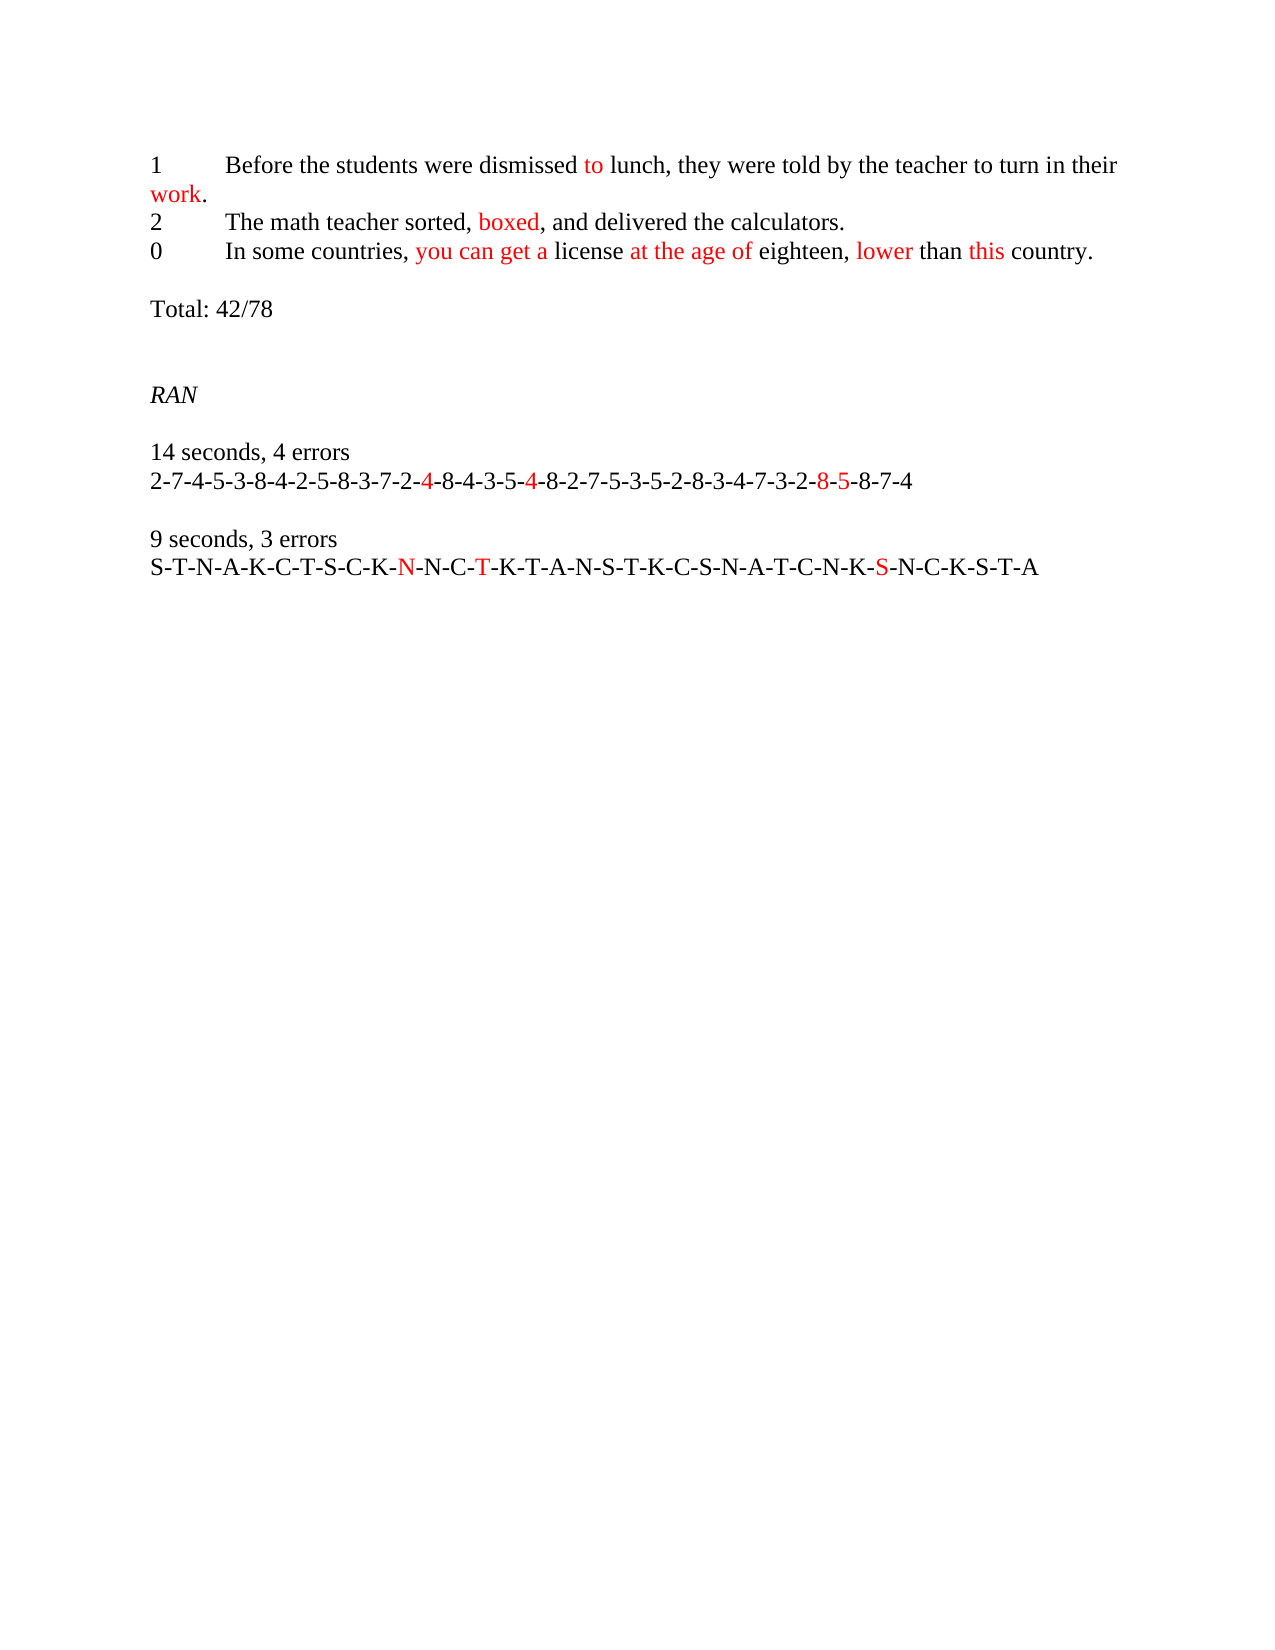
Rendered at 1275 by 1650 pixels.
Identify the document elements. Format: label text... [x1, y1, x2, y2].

text RAN [150, 380, 1125, 409]
text 0 In some countries, you can get a license at the age of eighteen, lower than this country. [150, 236, 1125, 265]
text 1 Before the students were dismissed to lunch, they were told by the teacher to turn in their work. [150, 150, 1125, 207]
text Total: 42/78 [150, 294, 1125, 322]
text S-T-N-A-K-C-T-S-C-K-N-N-C-T-K-T-A-N-S-T-K-C-S-N-A-T-C-N-K-S-N-C-K-S-T-A [150, 552, 1125, 581]
text 14 seconds, 4 errors [150, 437, 1125, 466]
text 2-7-4-5-3-8-4-2-5-8-3-7-2-4-8-4-3-5-4-8-2-7-5-3-5-2-8-3-4-7-3-2-8-5-8-7-4 [150, 466, 1125, 495]
text 2 The math teacher sorted, boxed, and delivered the calculators. [150, 207, 1125, 236]
text 9 seconds, 3 errors [150, 524, 1125, 552]
